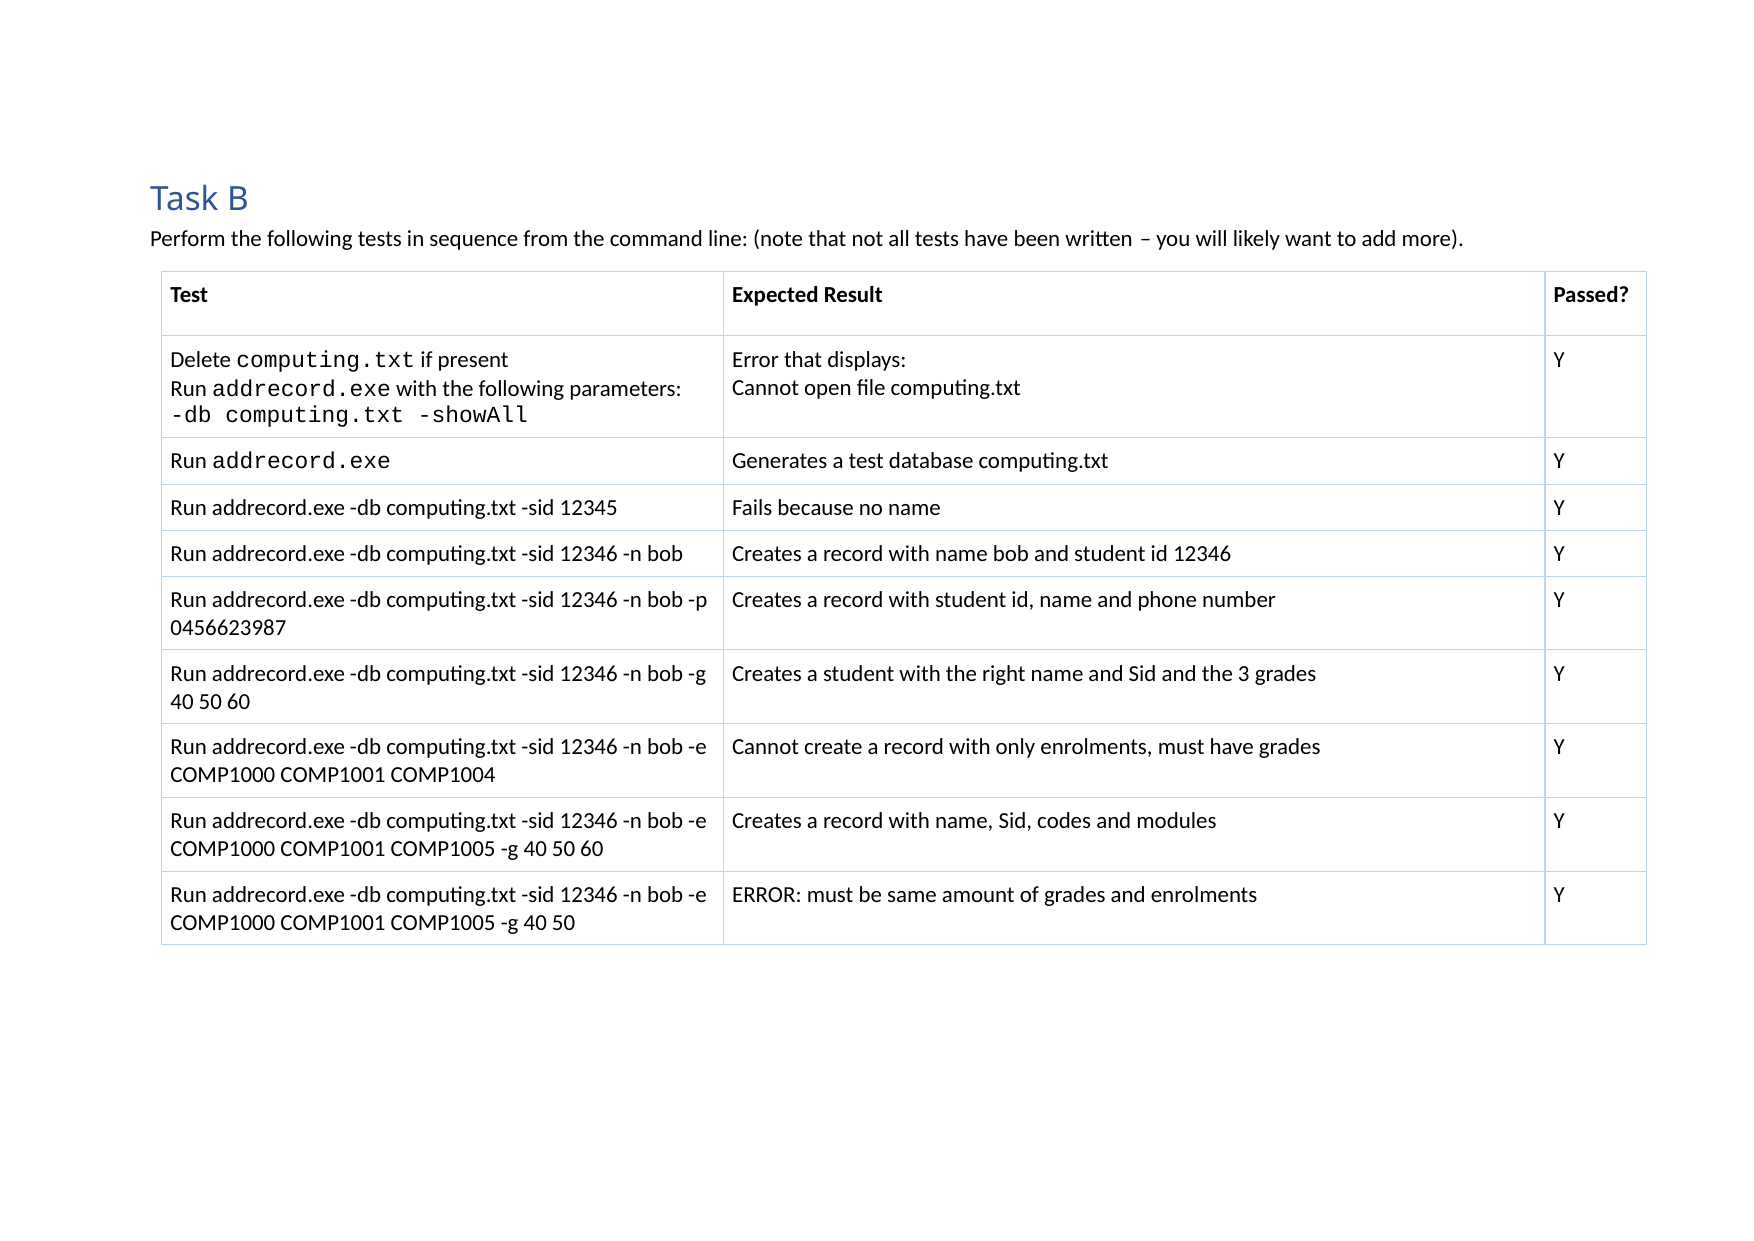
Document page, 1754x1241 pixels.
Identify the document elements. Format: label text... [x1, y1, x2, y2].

table_cell Y [1546, 577, 1646, 649]
table_cell Y [1546, 798, 1646, 871]
table_cell Creates a student with the right name and Sid and the 3 grades [724, 650, 1544, 723]
table_cell Run addrecord.exe -db computing.txt -sid 12346 -n bob -e COMP1000 COMP1001 COMP1004 [162, 724, 723, 797]
table_cell Cannot create a record with only enrolments, must have grades [724, 724, 1544, 797]
table_cell Y [1546, 485, 1646, 530]
table_cell Y [1546, 531, 1646, 576]
table_cell Y [1546, 724, 1646, 797]
table_cell Run addrecord.exe -db computing.txt -sid 12346 -n bob -e COMP1000 COMP1001 COMP1005 -g 40 50 [162, 872, 723, 944]
table_cell Run addrecord.exe -db computing.txt -sid 12345 [162, 485, 723, 530]
table_cell Creates a record with name, Sid, codes and modules [724, 798, 1544, 871]
table_cell Creates a record with name bob and student id 12346 [724, 531, 1544, 576]
table_cell Y [1546, 650, 1646, 723]
table_cell Delete computing.txt if present Run addrecord.exe with the following parameters: -db computing.txt -showAll [162, 336, 723, 437]
text Perform the following tests in sequence from the command line: (note that not all tests have been written – you will likely want to add more). [150, 224, 1604, 252]
subtitle Task B [150, 175, 1604, 220]
table_header Passed? [1546, 272, 1646, 335]
table_cell ERROR: must be same amount of grades and enrolments [724, 872, 1544, 944]
table_cell Fails because no name [724, 485, 1544, 530]
table_cell Generates a test database computing.txt [724, 438, 1544, 484]
table_cell Error that displays: Cannot open file computing.txt [724, 336, 1544, 437]
table_cell Run addrecord.exe -db computing.txt -sid 12346 -n bob -e COMP1000 COMP1001 COMP1005 -g 40 50 60 [162, 798, 723, 871]
table_cell Run addrecord.exe -db computing.txt -sid 12346 -n bob -p 0456623987 [162, 577, 723, 649]
table_cell Run addrecord.exe -db computing.txt -sid 12346 -n bob -g 40 50 60 [162, 650, 723, 723]
table_cell Y [1546, 872, 1646, 944]
table_header Test [162, 272, 723, 335]
table_cell Y [1546, 336, 1646, 437]
table_cell Run addrecord.exe -db computing.txt -sid 12346 -n bob [162, 531, 723, 576]
table_cell Run addrecord.exe [162, 438, 723, 484]
table_cell Creates a record with student id, name and phone number [724, 577, 1544, 649]
table_header Expected Result [724, 272, 1544, 335]
table_cell Y [1546, 438, 1646, 484]
